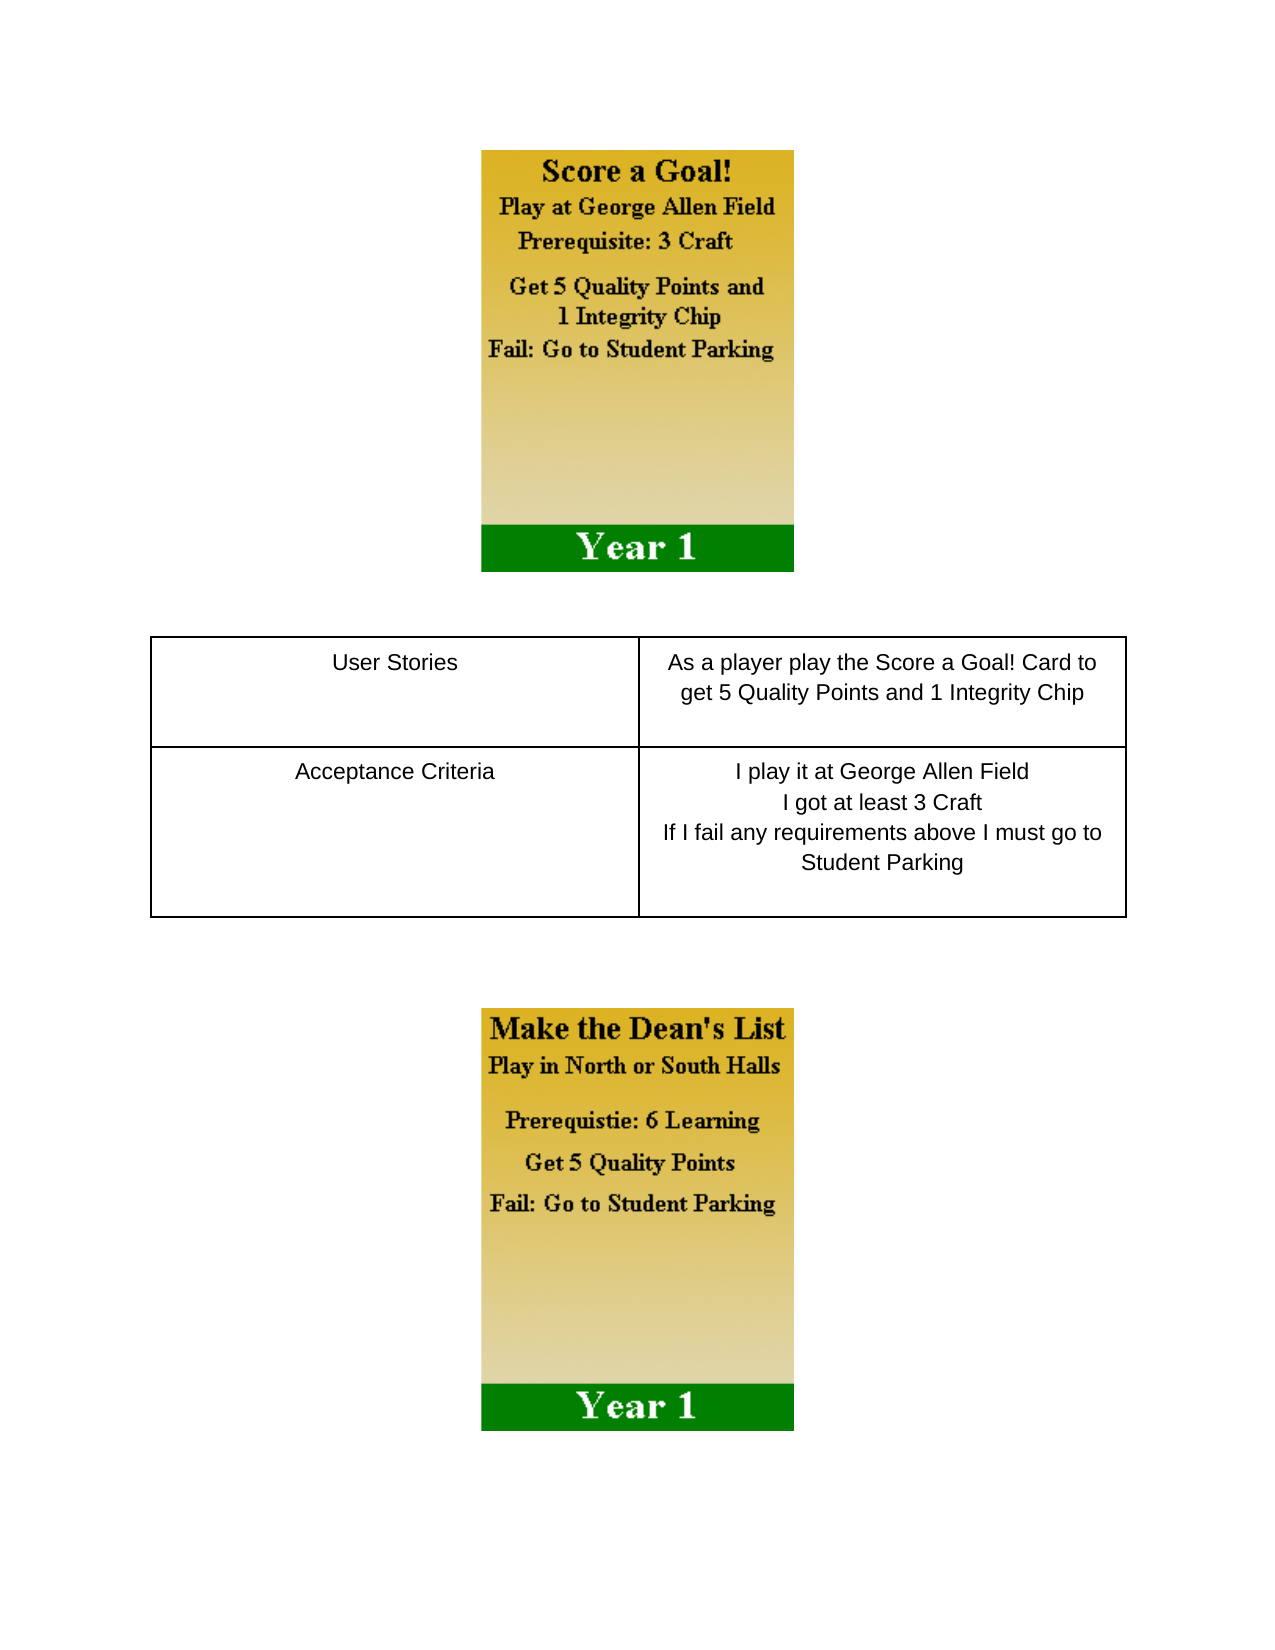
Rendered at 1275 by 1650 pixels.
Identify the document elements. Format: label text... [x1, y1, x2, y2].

table_cell Acceptance Criteria [152, 748, 638, 916]
table_header As a player play the Score a Goal! Card to get 5 Quality Points and 1 Integrity Chip [640, 638, 1125, 746]
picture [481, 1008, 794, 1431]
table_header User Stories [152, 638, 638, 746]
table_cell I play it at George Allen Field I got at least 3 Craft If I fail any requirements above I must go to Student Parking [640, 748, 1125, 916]
picture [481, 150, 794, 572]
